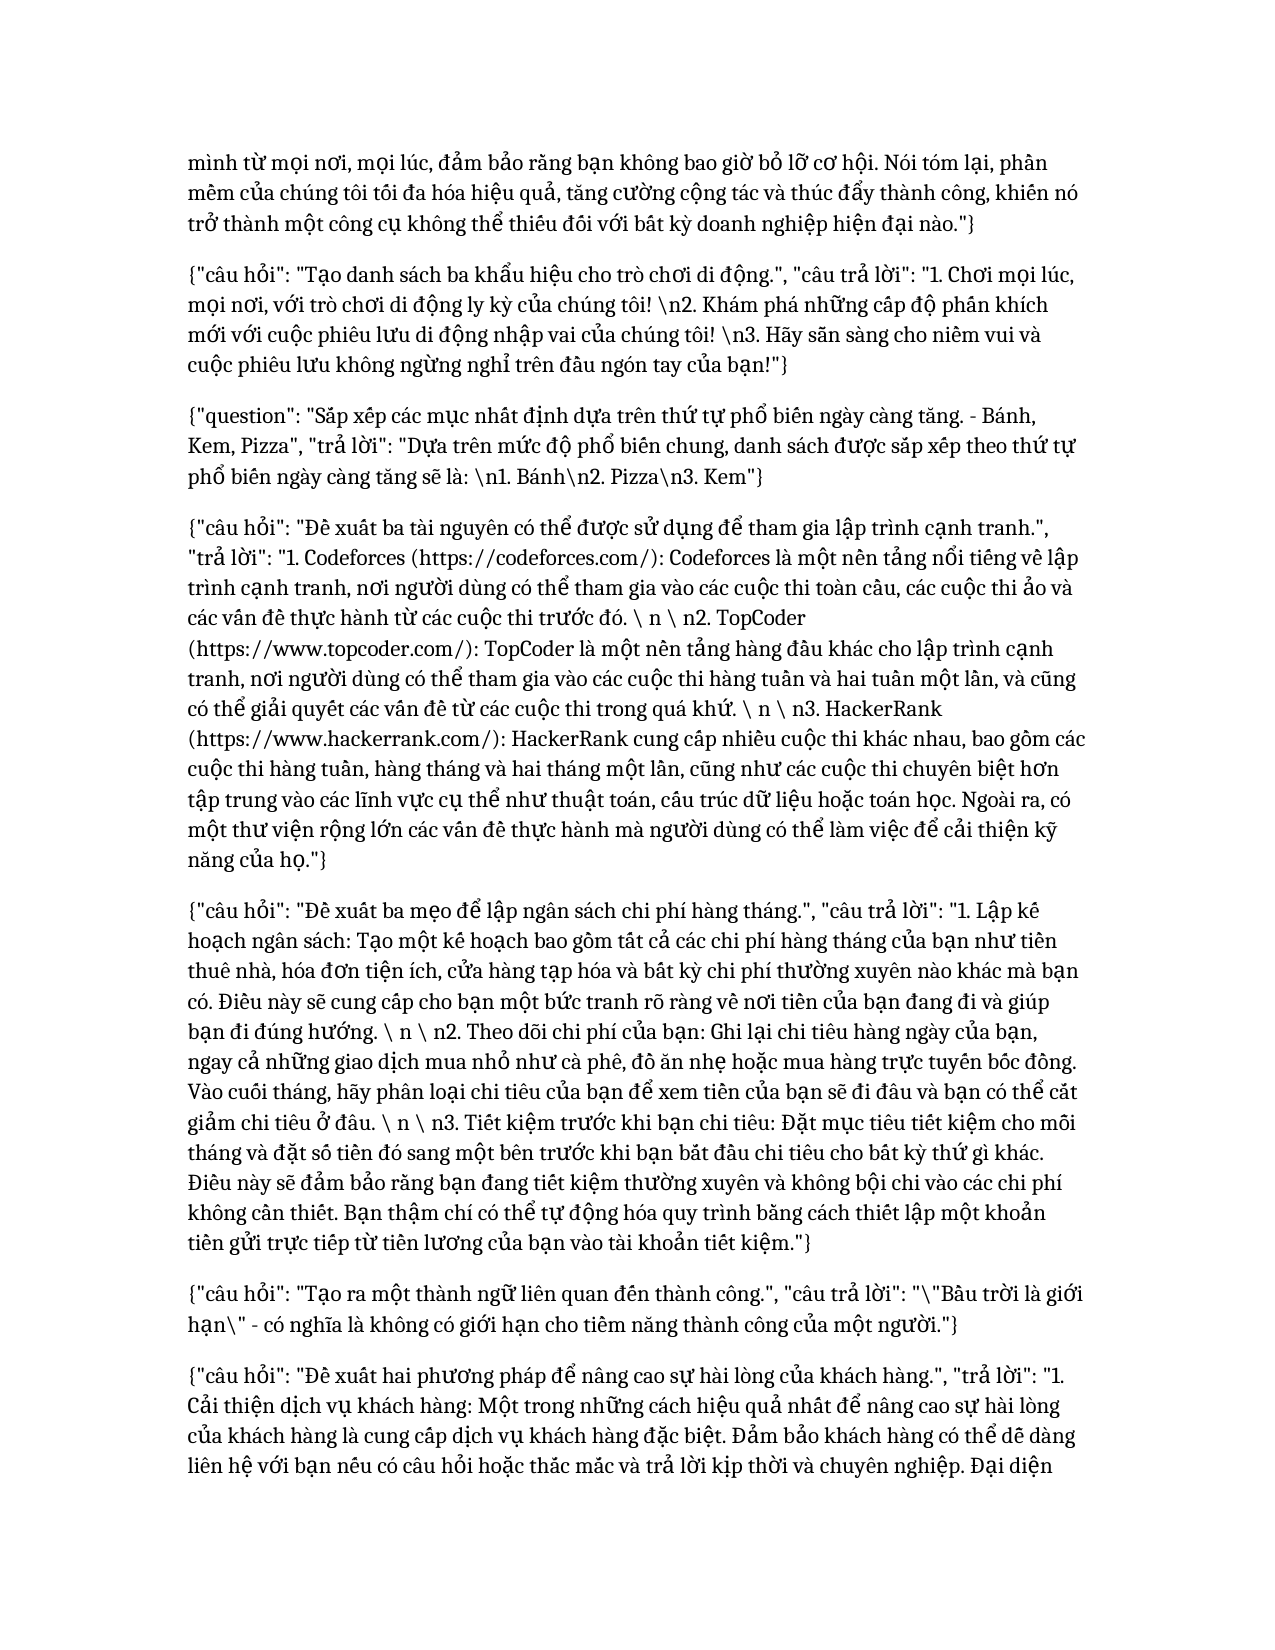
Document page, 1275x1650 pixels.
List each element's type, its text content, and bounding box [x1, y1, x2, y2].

text {"câu hỏi": "Tạo ra một thành ngữ liên quan đến thành công.", "câu trả lời": "\"Bầu trời là giới hạn\" - có nghĩa là không có giới hạn cho tiềm năng thành công của một người."} [187, 1281, 1087, 1338]
text {"question": "Sắp xếp các mục nhất định dựa trên thứ tự phổ biến ngày càng tăng. - Bánh, Kem, Pizza", "trả lời": "Dựa trên mức độ phổ biến chung, danh sách được sắp xếp theo thứ tự phổ biến ngày càng tăng sẽ là: \n1. Bánh\n2. Pizza\n3. Kem"} [187, 403, 1087, 490]
text {"câu hỏi": "Đề xuất ba tài nguyên có thể được sử dụng để tham gia lập trình cạnh tranh.", "trả lời": "1. Codeforces (https://codeforces.com/): Codeforces là một nền tảng nổi tiếng về lập trình cạnh tranh, nơi người dùng có thể tham gia vào các cuộc thi toàn cầu, các cuộc thi ảo và các vấn đề thực hành từ các cuộc thi trước đó. \ n \ n2. TopCoder (https://www.topcoder.com/): TopCoder là một nền tảng hàng đầu khác cho lập trình cạnh tranh, nơi người dùng có thể tham gia vào các cuộc thi hàng tuần và hai tuần một lần, và cũng có thể giải quyết các vấn đề từ các cuộc thi trong quá khứ. \ n \ n3. HackerRank (https://www.hackerrank.com/): HackerRank cung cấp nhiều cuộc thi khác nhau, bao gồm các cuộc thi hàng tuần, hàng tháng và hai tháng một lần, cũng như các cuộc thi chuyên biệt hơn tập trung vào các lĩnh vực cụ thể như thuật toán, cấu trúc dữ liệu hoặc toán học. Ngoài ra, có một thư viện rộng lớn các vấn đề thực hành mà người dùng có thể làm việc để cải thiện kỹ năng của họ."} [187, 514, 1087, 873]
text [187, 1362, 1087, 1479]
text {"câu hỏi": "Đề xuất ba mẹo để lập ngân sách chi phí hàng tháng.", "câu trả lời": "1. Lập kế hoạch ngân sách: Tạo một kế hoạch bao gồm tất cả các chi phí hàng tháng của bạn như tiền thuê nhà, hóa đơn tiện ích, cửa hàng tạp hóa và bất kỳ chi phí thường xuyên nào khác mà bạn có. Điều này sẽ cung cấp cho bạn một bức tranh rõ ràng về nơi tiền của bạn đang đi và giúp bạn đi đúng hướng. \ n \ n2. Theo dõi chi phí của bạn: Ghi lại chi tiêu hàng ngày của bạn, ngay cả những giao dịch mua nhỏ như cà phê, đồ ăn nhẹ hoặc mua hàng trực tuyến bốc đồng. Vào cuối tháng, hãy phân loại chi tiêu của bạn để xem tiền của bạn sẽ đi đâu và bạn có thể cắt giảm chi tiêu ở đâu. \ n \ n3. Tiết kiệm trước khi bạn chi tiêu: Đặt mục tiêu tiết kiệm cho mỗi tháng và đặt số tiền đó sang một bên trước khi bạn bắt đầu chi tiêu cho bất kỳ thứ gì khác. Điều này sẽ đảm bảo rằng bạn đang tiết kiệm thường xuyên và không bội chi vào các chi phí không cần thiết. Bạn thậm chí có thể tự động hóa quy trình bằng cách thiết lập một khoản tiền gửi trực tiếp từ tiền lương của bạn vào tài khoản tiết kiệm."} [187, 898, 1087, 1257]
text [187, 150, 1087, 237]
text {"câu hỏi": "Tạo danh sách ba khẩu hiệu cho trò chơi di động.", "câu trả lời": "1. Chơi mọi lúc, mọi nơi, với trò chơi di động ly kỳ của chúng tôi! \n2. Khám phá những cấp độ phấn khích mới với cuộc phiêu lưu di động nhập vai của chúng tôi! \n3. Hãy sẵn sàng cho niềm vui và cuộc phiêu lưu không ngừng nghỉ trên đầu ngón tay của bạn!"} [187, 261, 1087, 378]
